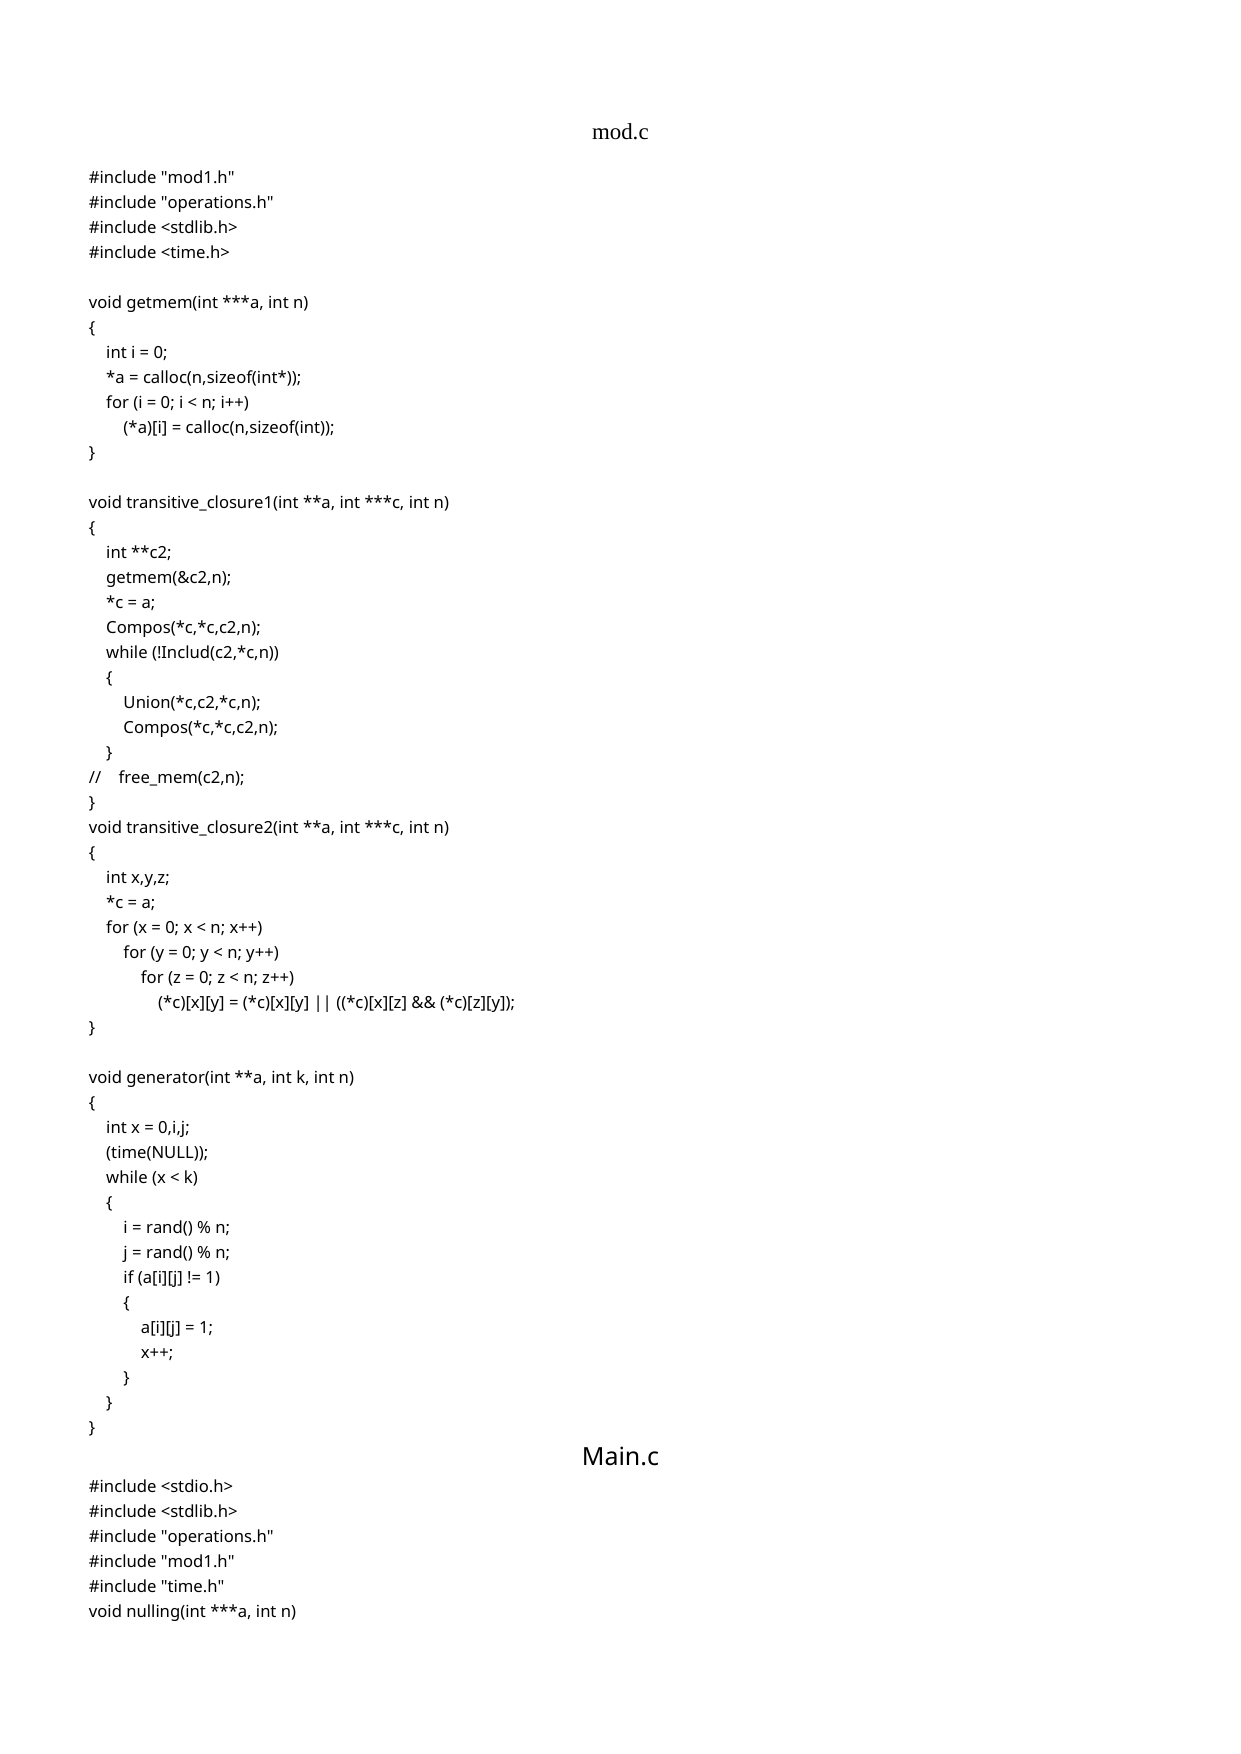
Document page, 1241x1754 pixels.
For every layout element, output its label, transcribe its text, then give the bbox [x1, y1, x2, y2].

text { [89, 838, 1152, 863]
text *c = a; [89, 888, 1152, 913]
text #include "time.h" [89, 1572, 1152, 1597]
text for (y = 0; y < n; y++) [89, 938, 1152, 963]
text void generator(int **a, int k, int n) [89, 1063, 1152, 1088]
text mod.c [89, 118, 1152, 144]
text for (z = 0; z < n; z++) [89, 963, 1152, 988]
text Compos(*c,*c,c2,n); [89, 613, 1152, 638]
text getmem(&c2,n); [89, 563, 1152, 588]
text // free_mem(c2,n); [89, 763, 1152, 788]
text } [89, 1363, 1152, 1388]
text (time(NULL)); [89, 1138, 1152, 1163]
text (*a)[i] = calloc(n,sizeof(int)); [89, 413, 1152, 438]
text a[i][j] = 1; [89, 1313, 1152, 1338]
text *a = calloc(n,sizeof(int*)); [89, 363, 1152, 388]
text { [89, 1088, 1152, 1113]
text } [89, 438, 1152, 463]
text } [89, 1388, 1152, 1413]
text int i = 0; [89, 338, 1152, 363]
text x++; [89, 1338, 1152, 1363]
text { [89, 313, 1152, 338]
text { [89, 513, 1152, 538]
text while (x < k) [89, 1163, 1152, 1188]
text int x = 0,i,j; [89, 1113, 1152, 1138]
text void nulling(int ***a, int n) [89, 1597, 1152, 1622]
text void transitive_closure2(int **a, int ***c, int n) [89, 813, 1152, 838]
text j = rand() % n; [89, 1238, 1152, 1263]
text #include <stdlib.h> [89, 1497, 1152, 1522]
text Union(*c,c2,*c,n); [89, 688, 1152, 713]
text void getmem(int ***a, int n) [89, 288, 1152, 313]
text Compos(*c,*c,c2,n); [89, 713, 1152, 738]
text } [89, 788, 1152, 813]
text while (!Includ(c2,*c,n)) [89, 638, 1152, 663]
text for (x = 0; x < n; x++) [89, 913, 1152, 938]
text if (a[i][j] != 1) [89, 1263, 1152, 1288]
text { [89, 1288, 1152, 1313]
text #include "operations.h" [89, 1522, 1152, 1547]
text #include <stdio.h> [89, 1472, 1152, 1497]
text #include "mod1.h" [89, 163, 1152, 188]
text { [89, 1188, 1152, 1213]
text Main.c [89, 1438, 1152, 1472]
text *c = a; [89, 588, 1152, 613]
text { [89, 663, 1152, 688]
text (*c)[x][y] = (*c)[x][y] || ((*c)[x][z] && (*c)[z][y]); [89, 988, 1152, 1013]
text } [89, 1013, 1152, 1038]
text } [89, 1413, 1152, 1438]
text int x,y,z; [89, 863, 1152, 888]
text #include <stdlib.h> [89, 213, 1152, 238]
text #include "operations.h" [89, 188, 1152, 213]
text #include <time.h> [89, 238, 1152, 263]
text i = rand() % n; [89, 1213, 1152, 1238]
text #include "mod1.h" [89, 1547, 1152, 1572]
text int **c2; [89, 538, 1152, 563]
text for (i = 0; i < n; i++) [89, 388, 1152, 413]
text } [89, 738, 1152, 763]
text void transitive_closure1(int **a, int ***c, int n) [89, 488, 1152, 513]
